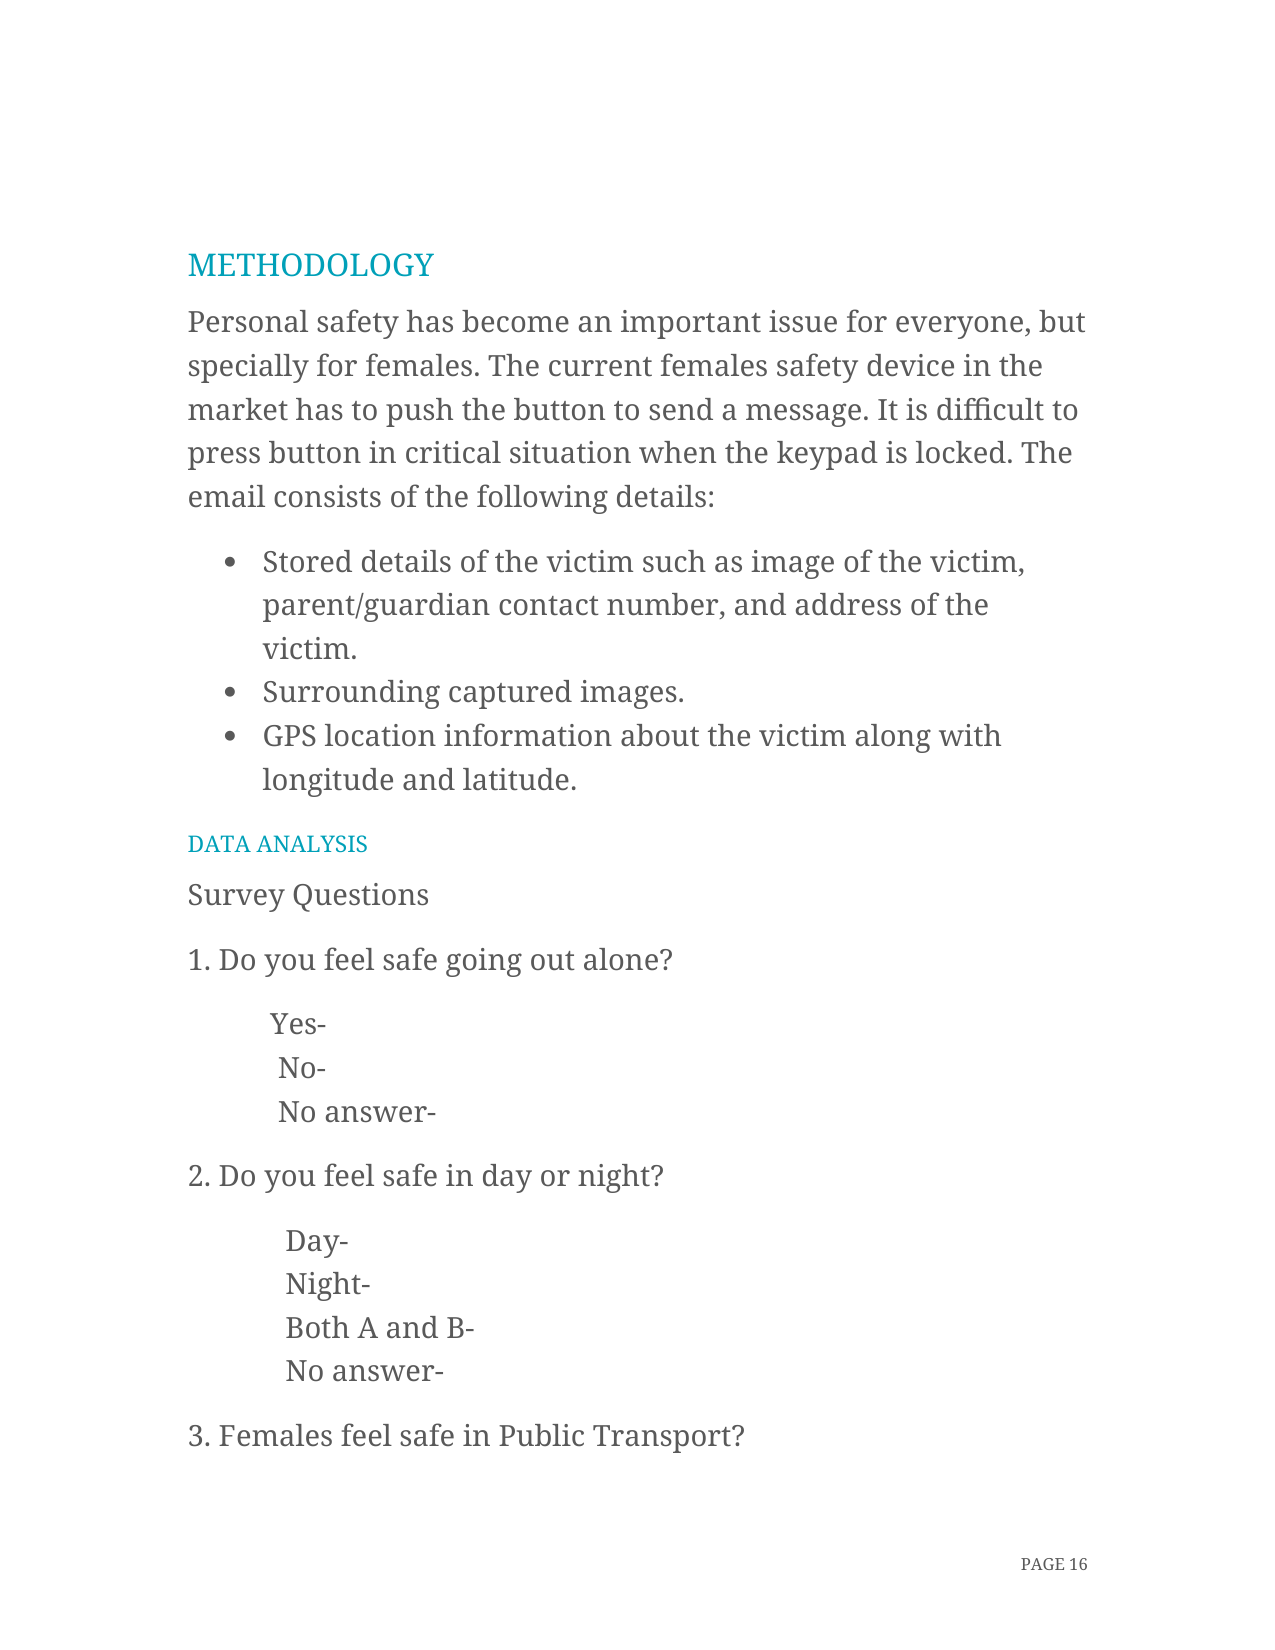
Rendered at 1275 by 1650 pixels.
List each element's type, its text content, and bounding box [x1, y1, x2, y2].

list No answer- [262, 1351, 1087, 1390]
list Both A and B- [262, 1307, 1087, 1347]
list Day- [262, 1220, 1087, 1259]
list No- [262, 1047, 1087, 1087]
list Yes- [262, 1003, 1087, 1043]
list GPS location information about the victim along with longitude and latitude. [225, 715, 1087, 799]
text 2. Do you feel safe in day or night? [187, 1155, 1087, 1195]
subtitle METHODOLOGY [187, 242, 1087, 285]
subtitle DATA ANALYSIS [187, 828, 1087, 859]
list Surrounding captured images. [225, 672, 1087, 711]
list No answer- [262, 1091, 1087, 1131]
list Night- [262, 1263, 1087, 1303]
list Stored details of the victim such as image of the victim, parent/guardian contact number, and address of the victim. [225, 541, 1087, 668]
text 3. Females feel safe in Public Transport? [187, 1415, 1087, 1455]
text Personal safety has become an important issue for everyone, but specially for females. The current females safety device in the market has to push the button to send a message. It is difficult to press button in critical situation when the keypad is locked. The email consists of the following details: [187, 302, 1087, 516]
text Survey Questions [187, 874, 1087, 914]
text 1. Do you feel safe going out alone? [187, 939, 1087, 979]
